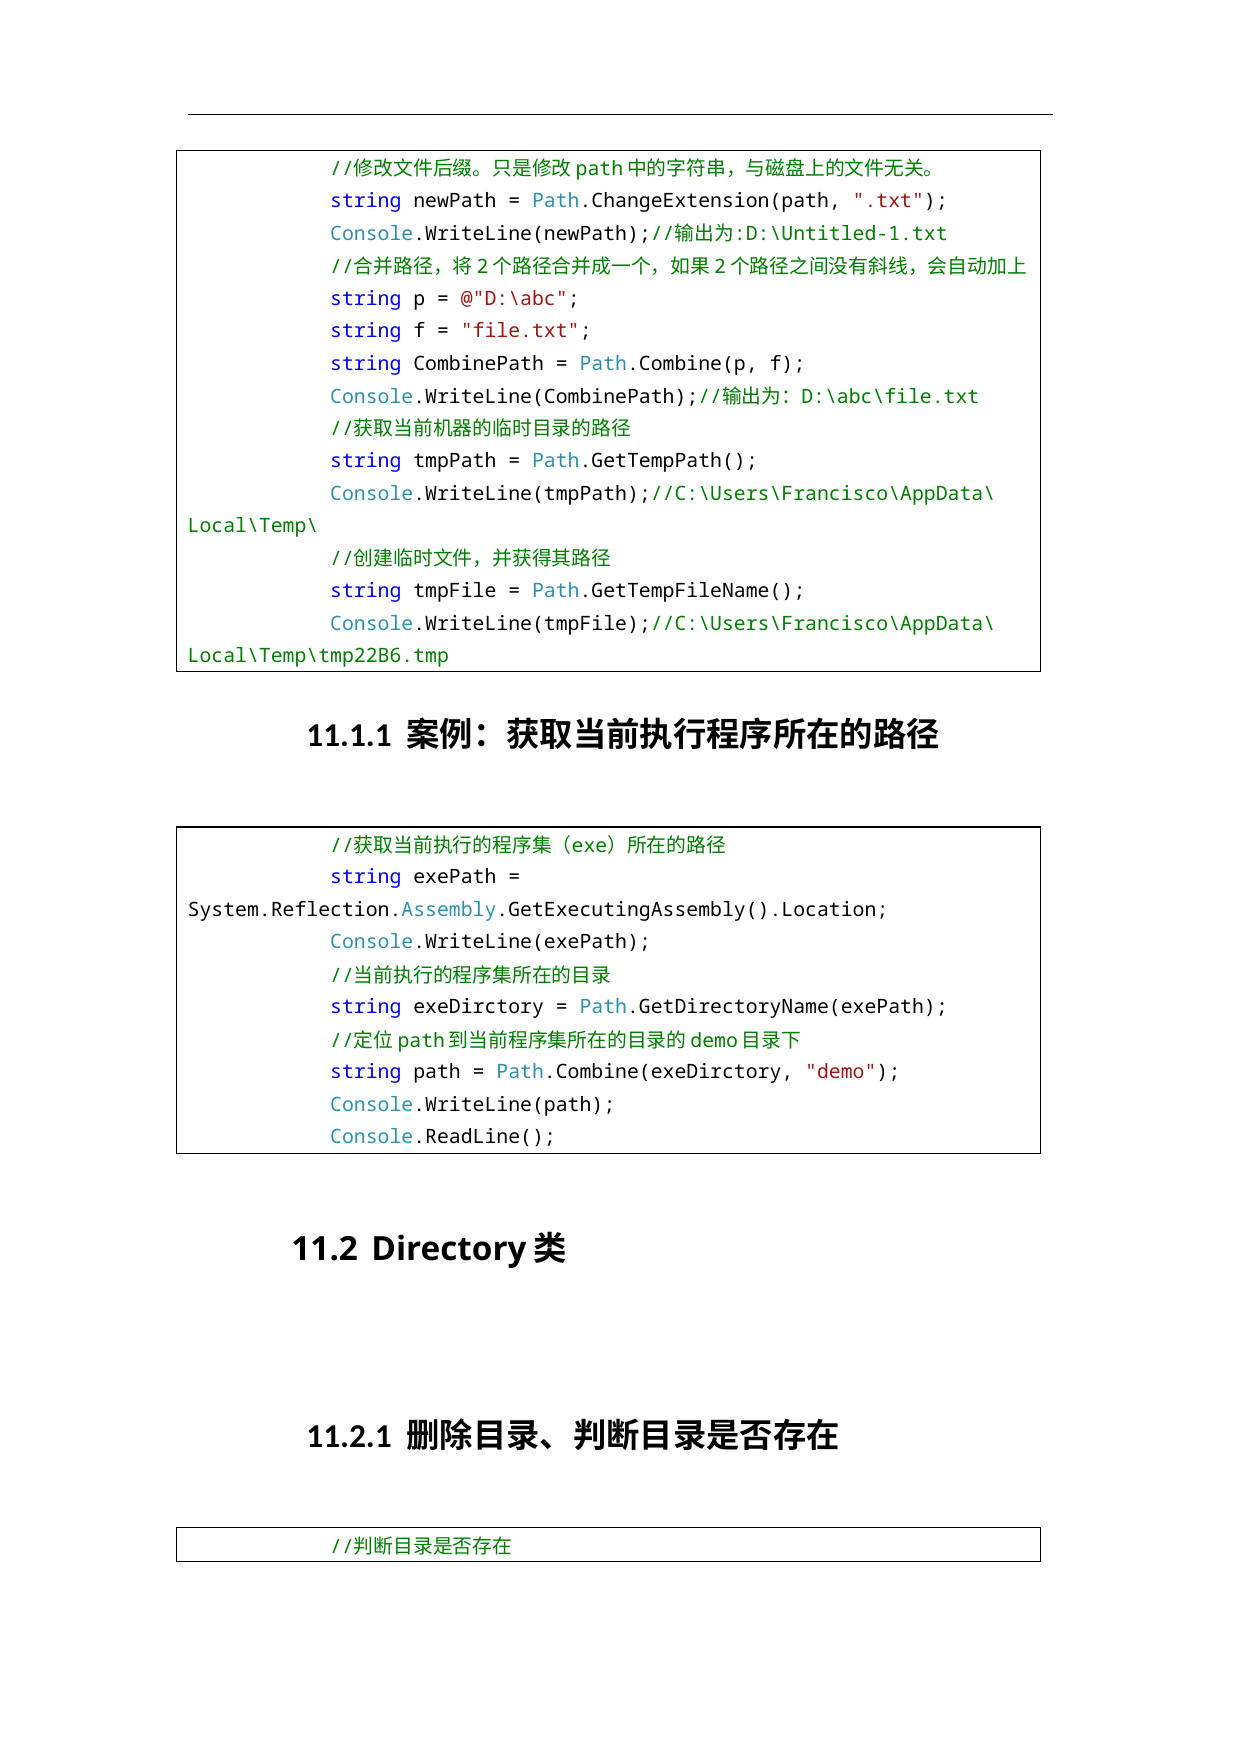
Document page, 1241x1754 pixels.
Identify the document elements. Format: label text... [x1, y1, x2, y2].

table_header //获取当前执行的程序集（exe）所在的路径 string exePath = System.Reflection.Assembly.GetExecutingAssembly().Location; Console.WriteLine(exePath); //当前执行的程序集所在的目录 string exeDirctory = Path.GetDirectoryName(exePath); //定位path到当前程序集所在的目录的demo目录下 string path = Path.Combine(exeDirctory, "demo"); Console.WriteLine(path); Console.ReadLine(); [177, 828, 1040, 1152]
subtitle 删除目录、判断目录是否存在 [262, 1400, 1053, 1465]
subtitle 案例：获取当前执行程序所在的路径 [262, 699, 1053, 764]
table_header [177, 1528, 1040, 1561]
subtitle Directory类 [247, 1213, 1053, 1278]
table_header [177, 151, 1040, 671]
